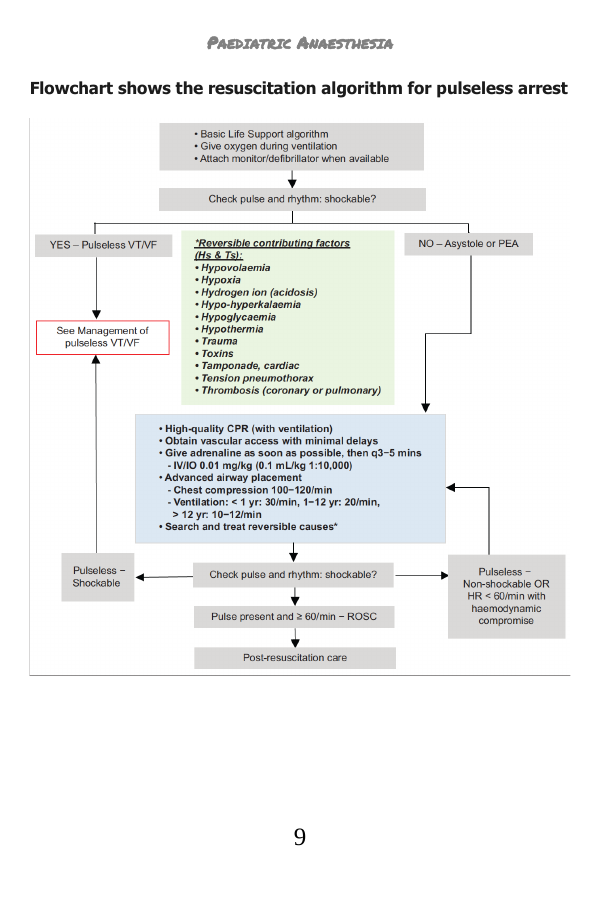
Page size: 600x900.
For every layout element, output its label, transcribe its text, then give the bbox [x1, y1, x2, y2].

picture [29, 118, 571, 677]
text Flowchart shows the resuscitation algorithm for pulseless arrest [29, 78, 570, 98]
